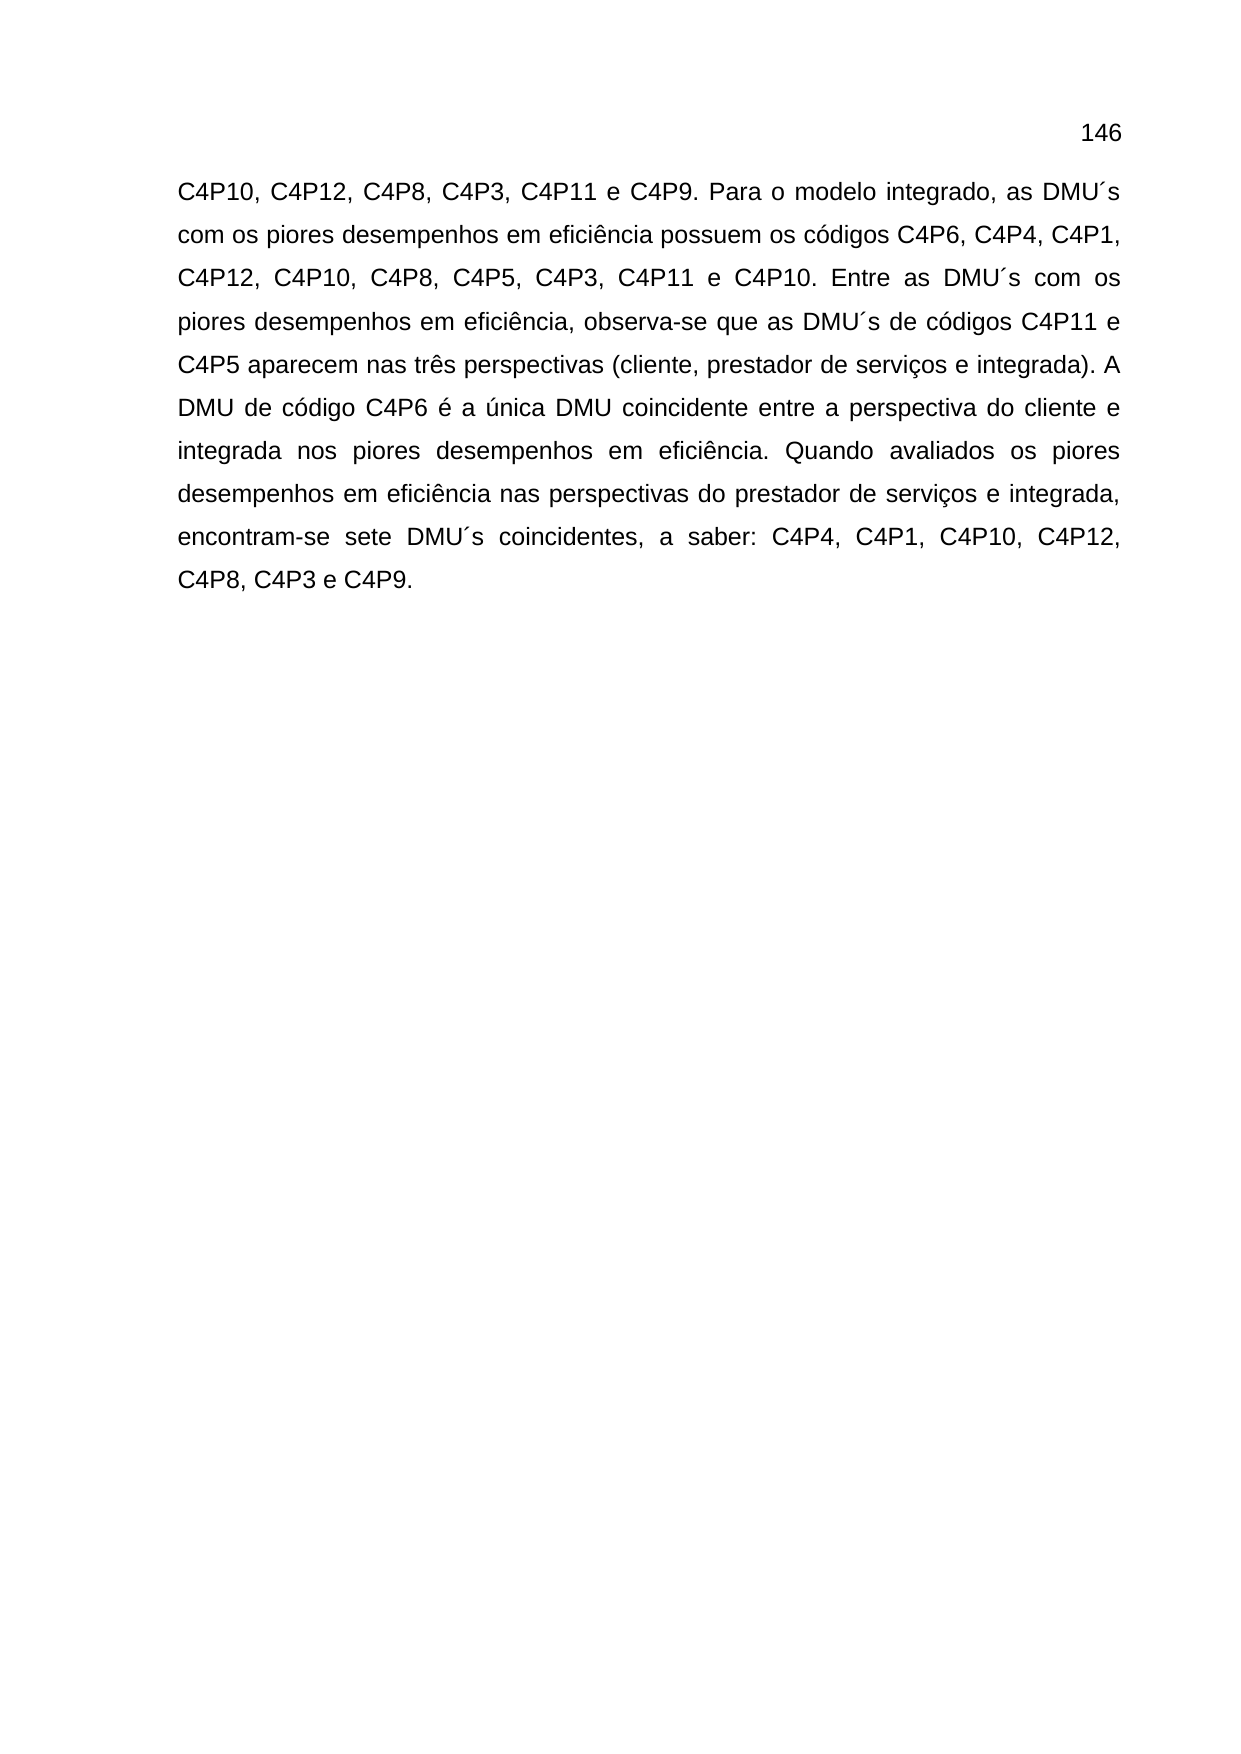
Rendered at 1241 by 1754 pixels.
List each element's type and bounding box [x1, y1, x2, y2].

text [177, 177, 1122, 594]
